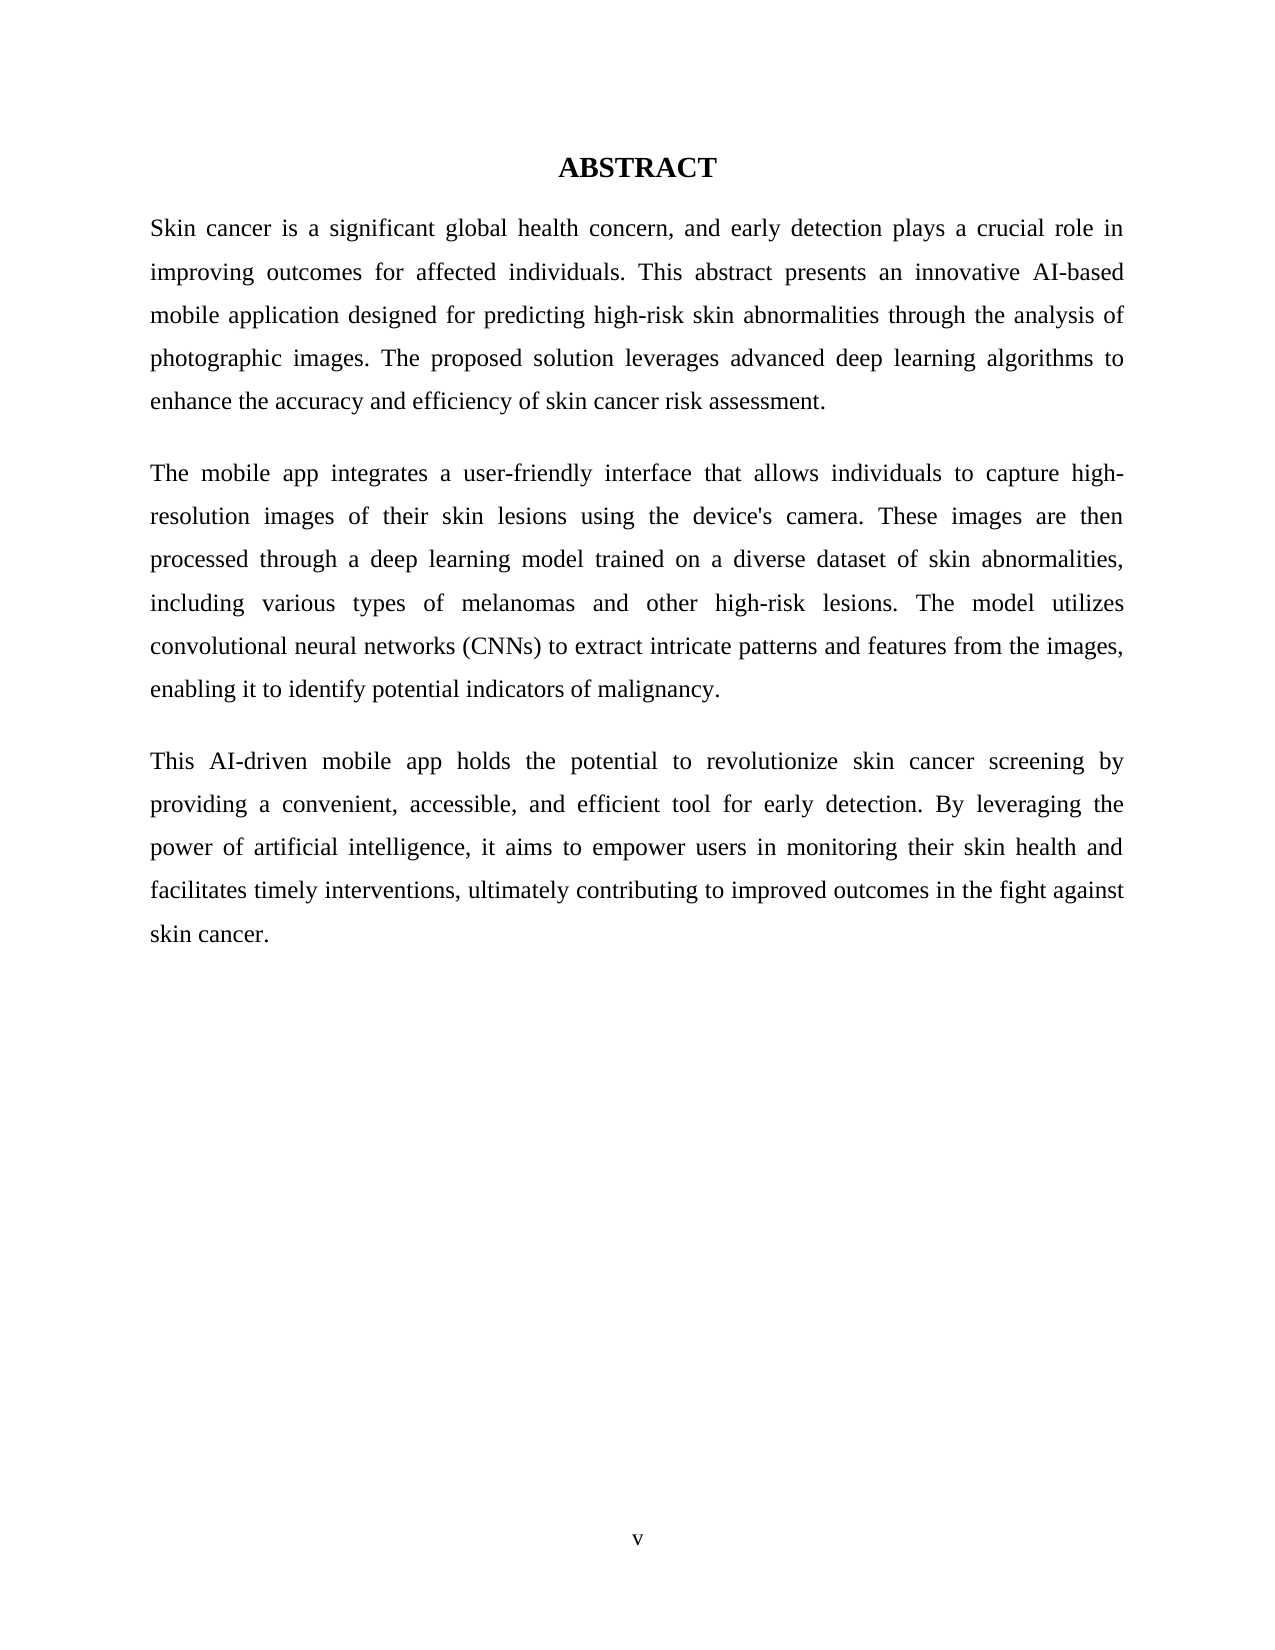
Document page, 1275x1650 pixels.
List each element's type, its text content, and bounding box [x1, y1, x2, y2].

text The mobile app integrates a user-friendly interface that allows individuals to capture high-resolution images of their skin lesions using the device's camera. These images are then processed through a deep learning model trained on a diverse dataset of skin abnormalities, including various types of melanomas and other high-risk lesions. The model utilizes convolutional neural networks (CNNs) to extract intricate patterns and features from the images, enabling it to identify potential indicators of malignancy. [150, 458, 1125, 703]
text Skin cancer is a significant global health concern, and early detection plays a crucial role in improving outcomes for affected individuals. This abstract presents an innovative AI-based mobile application designed for predicting high-risk skin abnormalities through the analysis of photographic images. The proposed solution leverages advanced deep learning algorithms to enhance the accuracy and efficiency of skin cancer risk assessment. [150, 213, 1125, 415]
text ABSTRACT [150, 150, 1125, 183]
text This AI-driven mobile app holds the potential to revolutionize skin cancer screening by providing a convenient, accessible, and efficient tool for early detection. By leveraging the power of artificial intelligence, it aims to empower users in monitoring their skin health and facilitates timely interventions, ultimately contributing to improved outcomes in the fight against skin cancer. [150, 746, 1125, 947]
